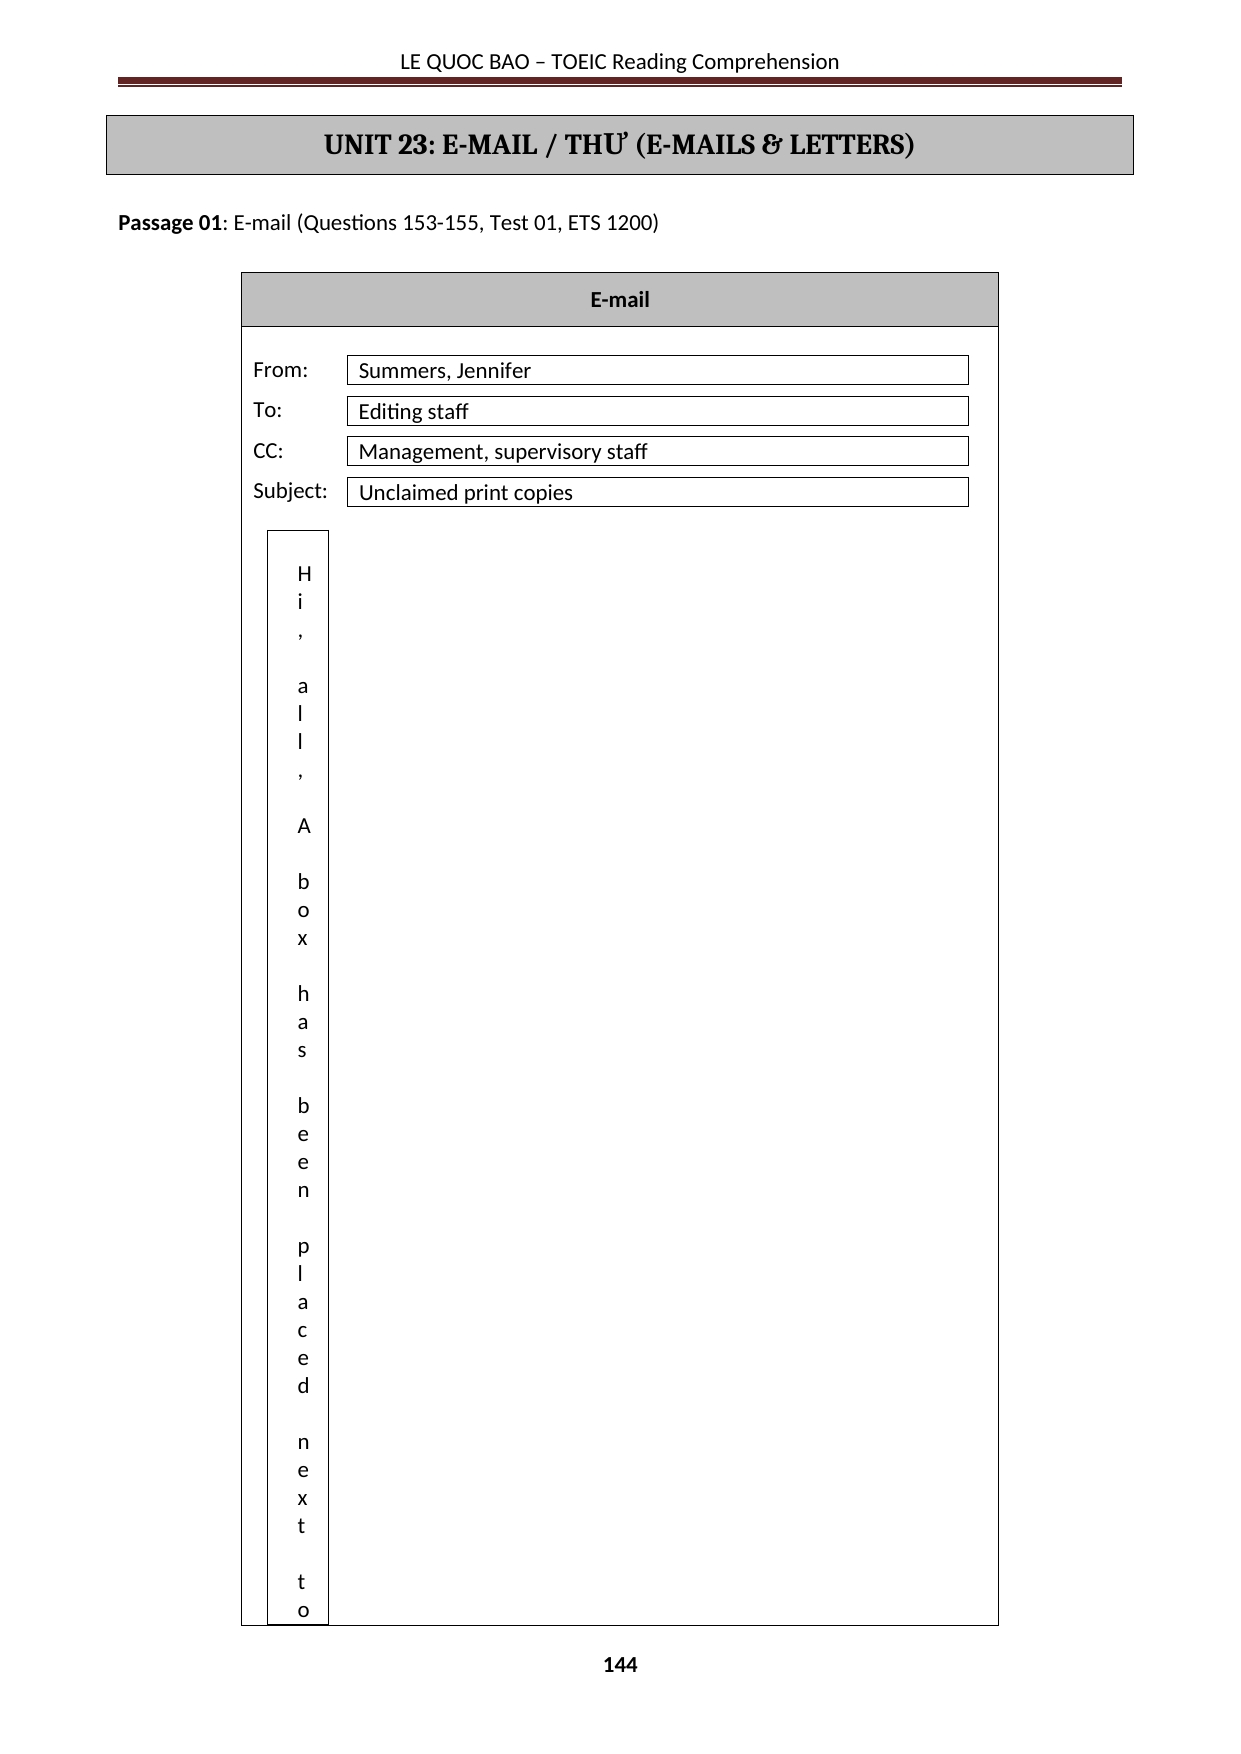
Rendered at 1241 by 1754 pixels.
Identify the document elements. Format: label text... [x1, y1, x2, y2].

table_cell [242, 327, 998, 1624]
text Passage 01: E-mail (Questions 153-155, Test 01, ETS 1200) [118, 208, 1122, 236]
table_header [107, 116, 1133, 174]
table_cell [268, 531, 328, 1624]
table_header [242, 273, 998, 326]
